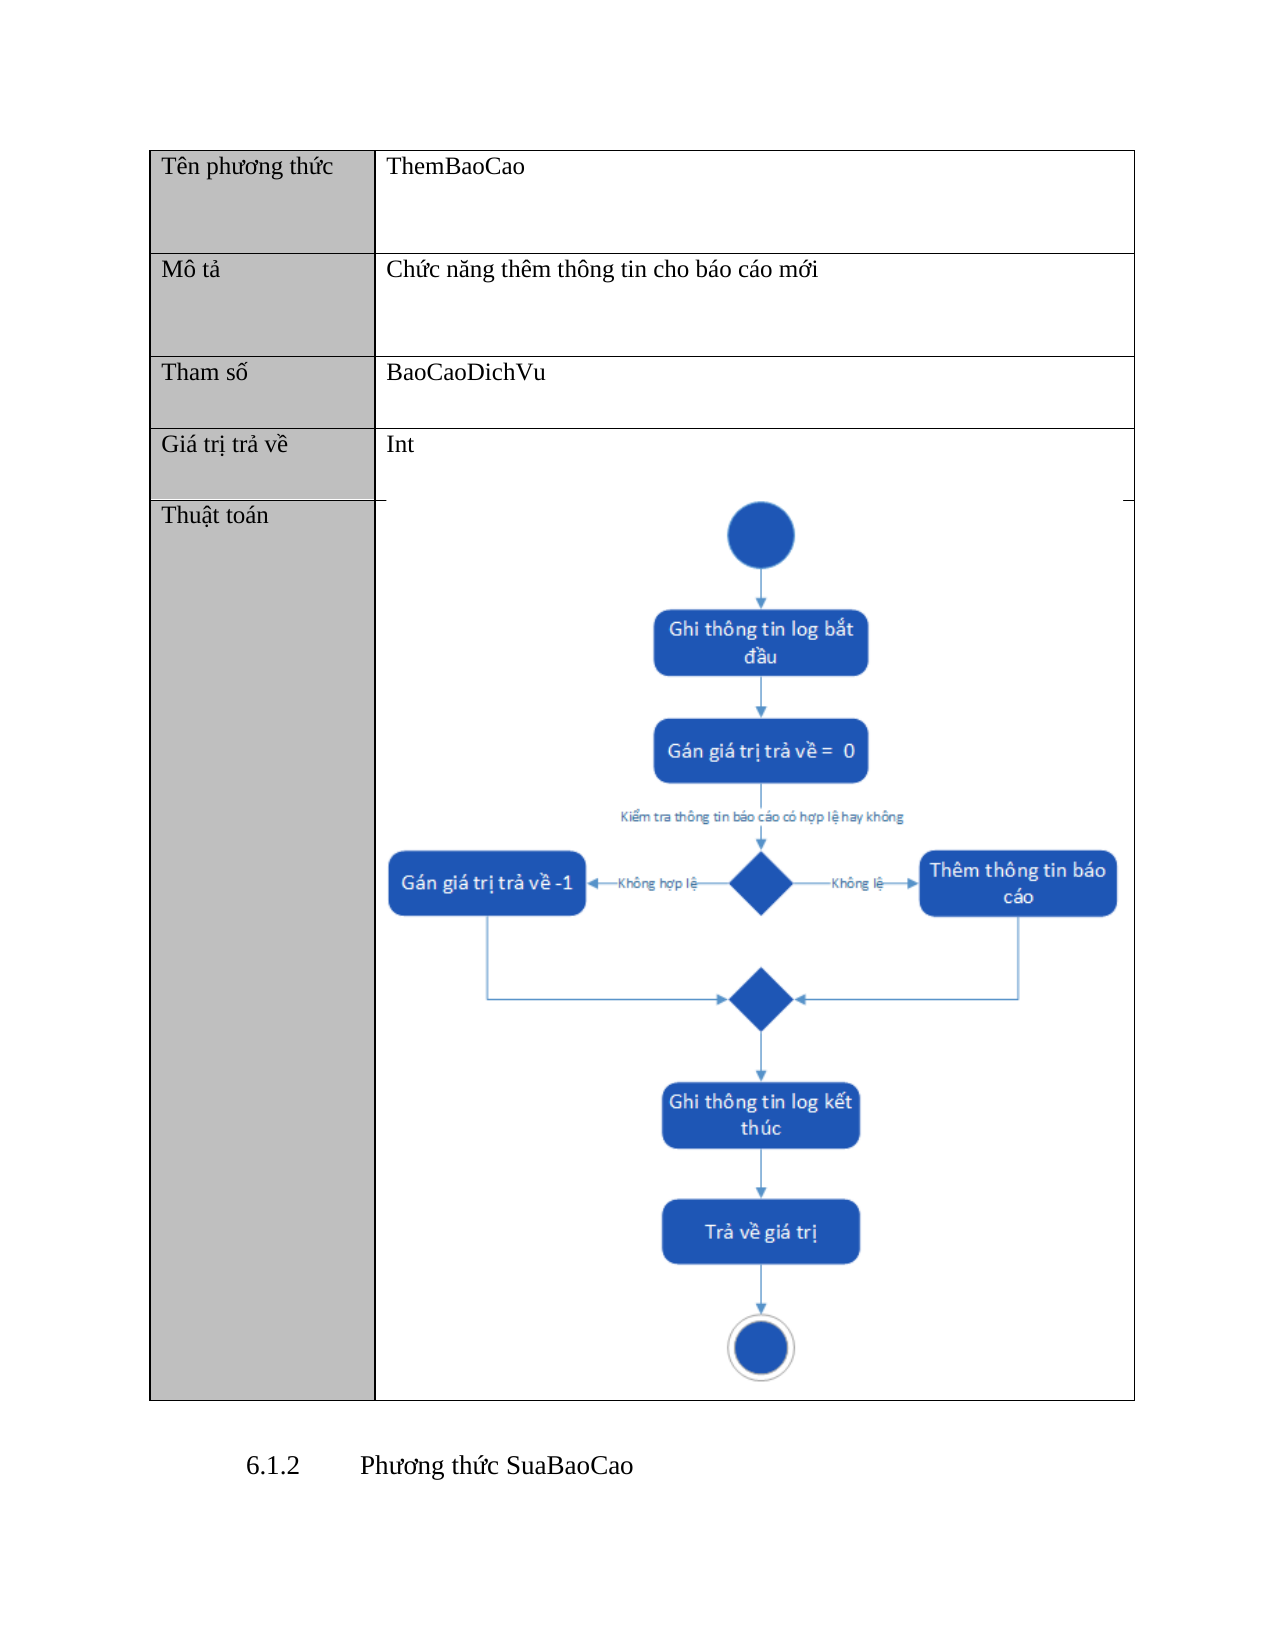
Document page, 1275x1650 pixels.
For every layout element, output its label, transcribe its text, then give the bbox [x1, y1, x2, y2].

table_cell Tham số [151, 357, 374, 428]
table_cell Mô tả [151, 254, 374, 356]
table_cell [376, 501, 1134, 1400]
table_cell Int [376, 429, 1134, 499]
table_cell ThemBaoCao [376, 151, 1134, 253]
table_cell Tên phương thức [151, 151, 374, 253]
table_cell BaoCaoDichVu [376, 357, 1134, 428]
picture [386, 500, 1124, 1383]
table_cell Chức năng thêm thông tin cho báo cáo mới [376, 254, 1134, 356]
list Phương thức SuaBaoCao [300, 1449, 1125, 1480]
table_cell Giá trị trả về [151, 429, 374, 499]
table_cell Thuật toán [151, 501, 374, 1400]
